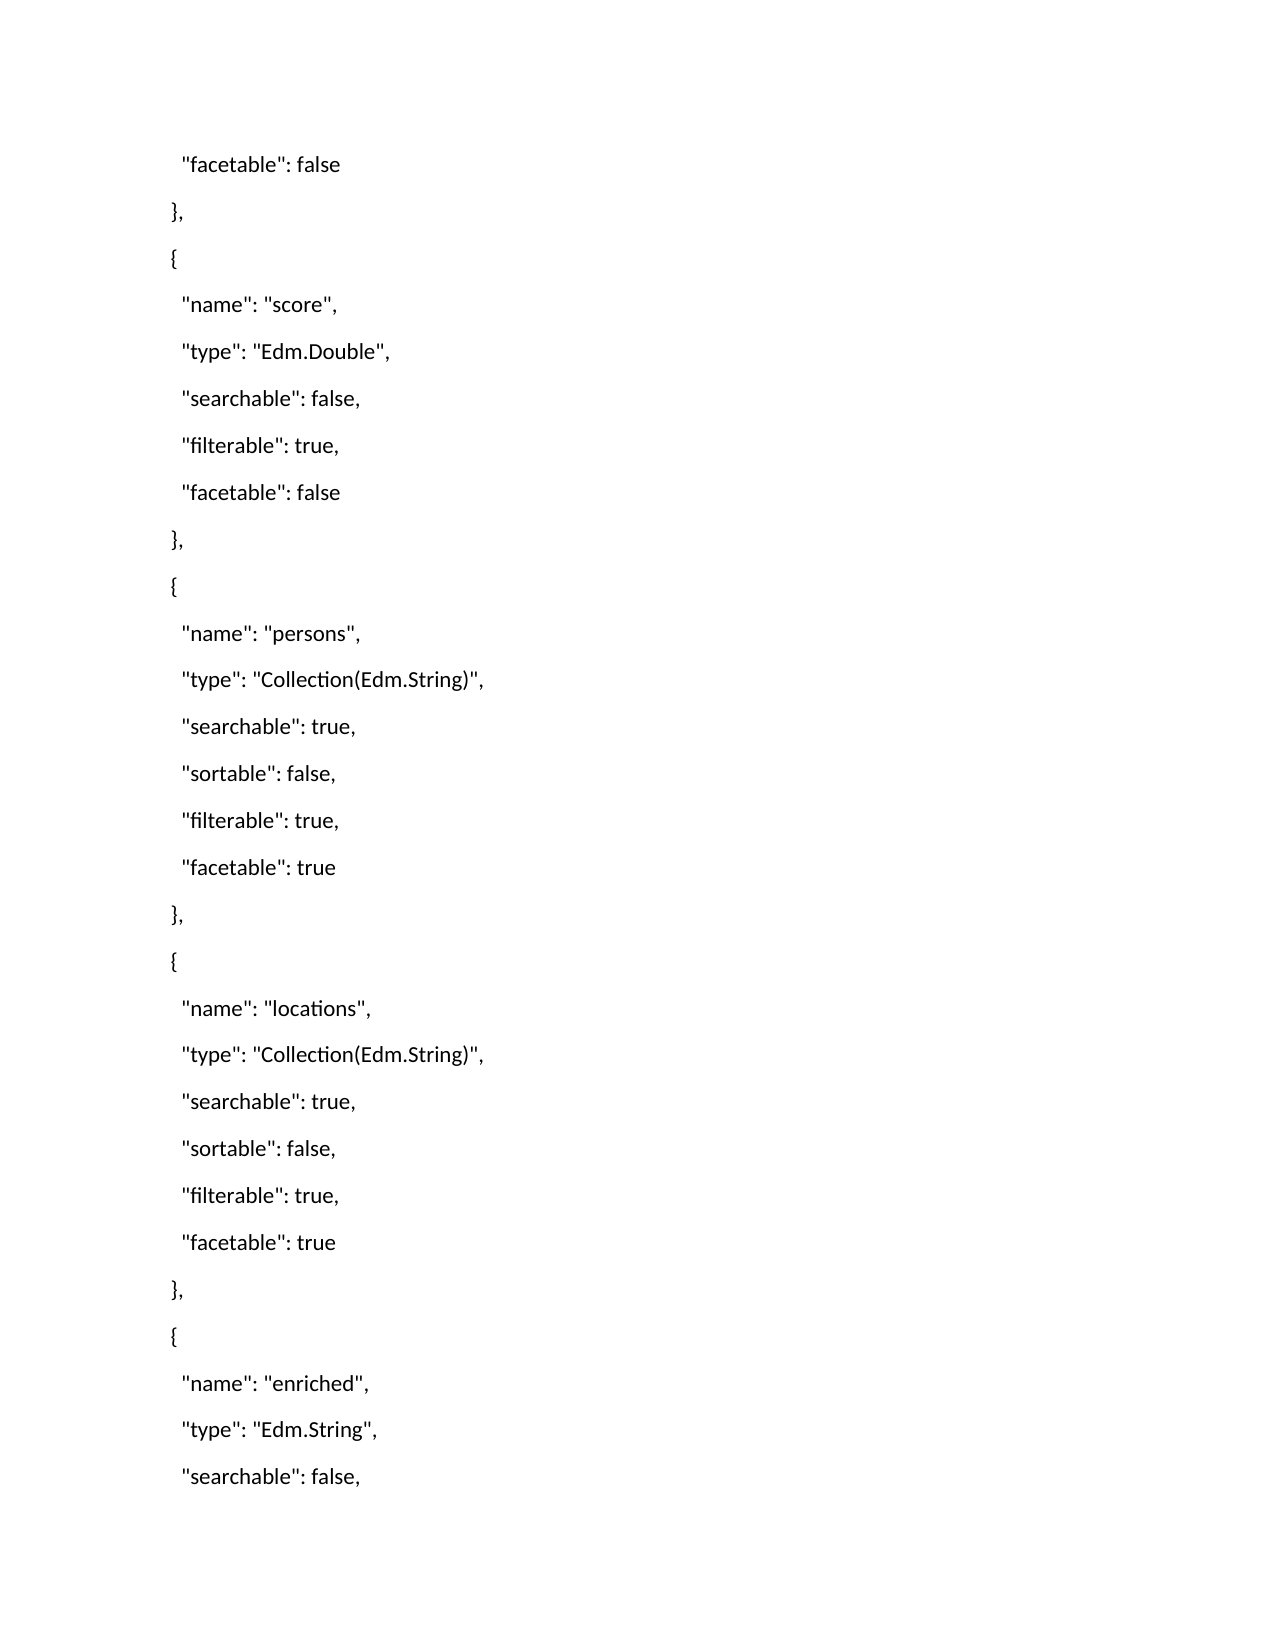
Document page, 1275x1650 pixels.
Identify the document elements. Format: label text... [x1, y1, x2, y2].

text "facetable": false [150, 478, 1125, 506]
text "facetable": true [150, 853, 1125, 881]
text }, [150, 525, 1125, 553]
text "facetable": true [150, 1228, 1125, 1256]
text "filterable": true, [150, 431, 1125, 459]
text "type": "Edm.String", [150, 1416, 1125, 1444]
text "searchable": false, [150, 384, 1125, 412]
text "searchable": true, [150, 712, 1125, 741]
text { [150, 947, 1125, 975]
text { [150, 1322, 1125, 1350]
text "name": "locations", [150, 994, 1125, 1022]
text "name": "persons", [150, 619, 1125, 647]
text "type": "Collection(Edm.String)", [150, 666, 1125, 694]
text "filterable": true, [150, 1181, 1125, 1209]
text }, [150, 900, 1125, 928]
text "facetable": false [150, 150, 1125, 178]
text "sortable": false, [150, 1134, 1125, 1162]
text "type": "Edm.Double", [150, 337, 1125, 366]
text "filterable": true, [150, 806, 1125, 834]
text "type": "Collection(Edm.String)", [150, 1041, 1125, 1069]
text { [150, 244, 1125, 272]
text }, [150, 197, 1125, 225]
text { [150, 572, 1125, 600]
text "searchable": false, [150, 1462, 1125, 1491]
text "name": "score", [150, 291, 1125, 319]
text "name": "enriched", [150, 1369, 1125, 1397]
text "searchable": true, [150, 1087, 1125, 1116]
text }, [150, 1275, 1125, 1303]
text "sortable": false, [150, 759, 1125, 787]
